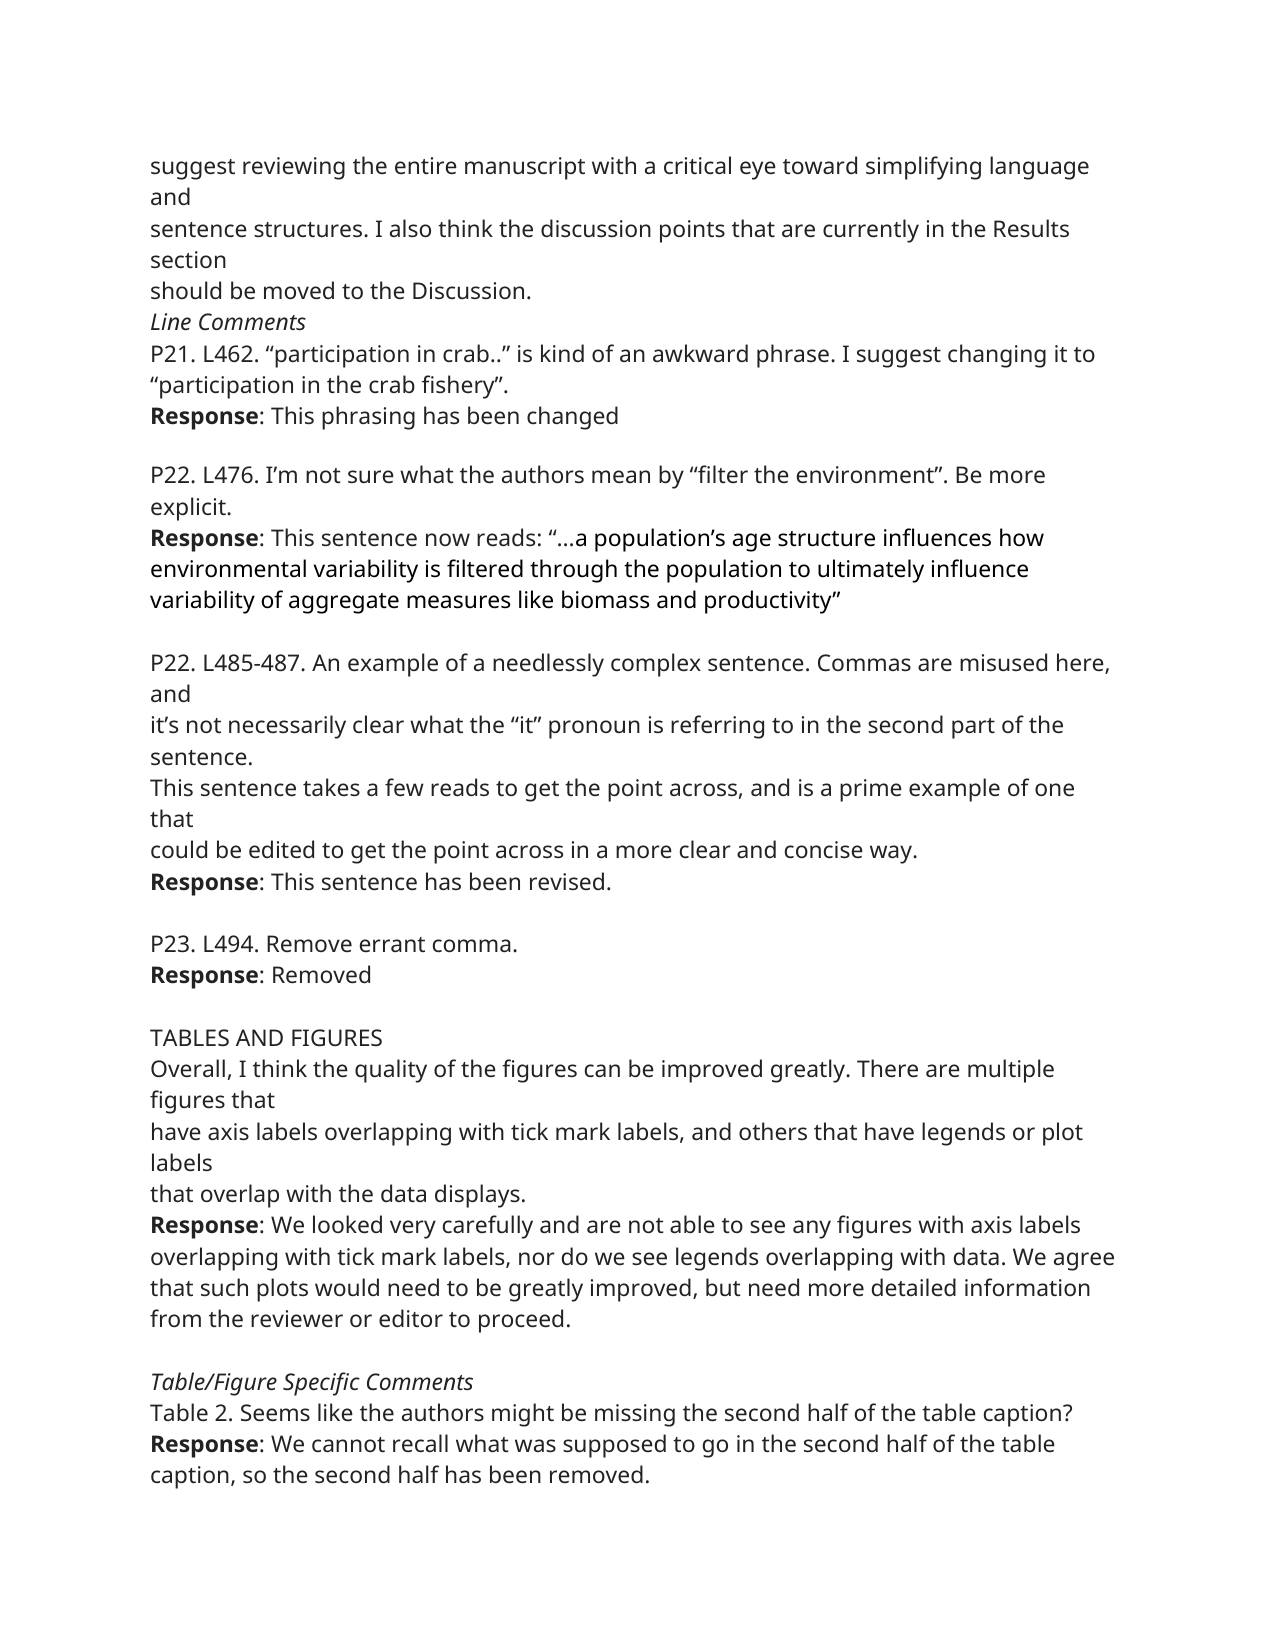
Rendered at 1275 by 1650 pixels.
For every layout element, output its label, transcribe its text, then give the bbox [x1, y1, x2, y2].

text P22. L485-487. An example of a needlessly complex sentence. Commas are misused here, and [150, 647, 1125, 709]
text sentence structures. I also think the discussion points that are currently in the Results section [150, 212, 1125, 275]
text P22. L476. I’m not sure what the authors mean by “filter the environment”. Be more explicit. [150, 459, 1125, 522]
text Table 2. Seems like the authors might be missing the second half of the table caption? [150, 1397, 1125, 1428]
text suggest reviewing the entire manuscript with a critical eye toward simplifying language and [150, 150, 1125, 212]
text Line Comments [150, 306, 1125, 337]
text P21. L462. “participation in crab..” is kind of an awkward phrase. I suggest changing it to [150, 337, 1125, 369]
text “participation in the crab fishery”. [150, 369, 1125, 400]
text should be moved to the Discussion. [150, 275, 1125, 306]
text Response: We looked very carefully and are not able to see any figures with axis labels overlapping with tick mark labels, nor do we see legends overlapping with data. We agree that such plots would need to be greatly improved, but need more detailed information from the reviewer or editor to proceed. [150, 1209, 1125, 1334]
text could be edited to get the point across in a more clear and concise way. [150, 834, 1125, 866]
text have axis labels overlapping with tick mark labels, and others that have legends or plot labels [150, 1116, 1125, 1178]
text Response: We cannot recall what was supposed to go in the second half of the table caption, so the second half has been removed. [150, 1428, 1125, 1491]
text Table/Figure Specific Comments [150, 1366, 1125, 1397]
text Response: This sentence has been revised. [150, 866, 1125, 897]
text Response: This phrasing has been changed [150, 400, 1125, 431]
text P23. L494. Remove errant comma. [150, 928, 1125, 959]
text Response: This sentence now reads: “…a population’s age structure influences how environmental variability is filtered through the population to ultimately influence variability of aggregate measures like biomass and productivity” [150, 522, 1125, 616]
text Response: Removed [150, 959, 1125, 991]
text that overlap with the data displays. [150, 1178, 1125, 1209]
text TABLES AND FIGURES [150, 1022, 1125, 1053]
text it’s not necessarily clear what the “it” pronoun is referring to in the second part of the sentence. [150, 709, 1125, 772]
text This sentence takes a few reads to get the point across, and is a prime example of one that [150, 772, 1125, 834]
text Overall, I think the quality of the figures can be improved greatly. There are multiple figures that [150, 1053, 1125, 1116]
